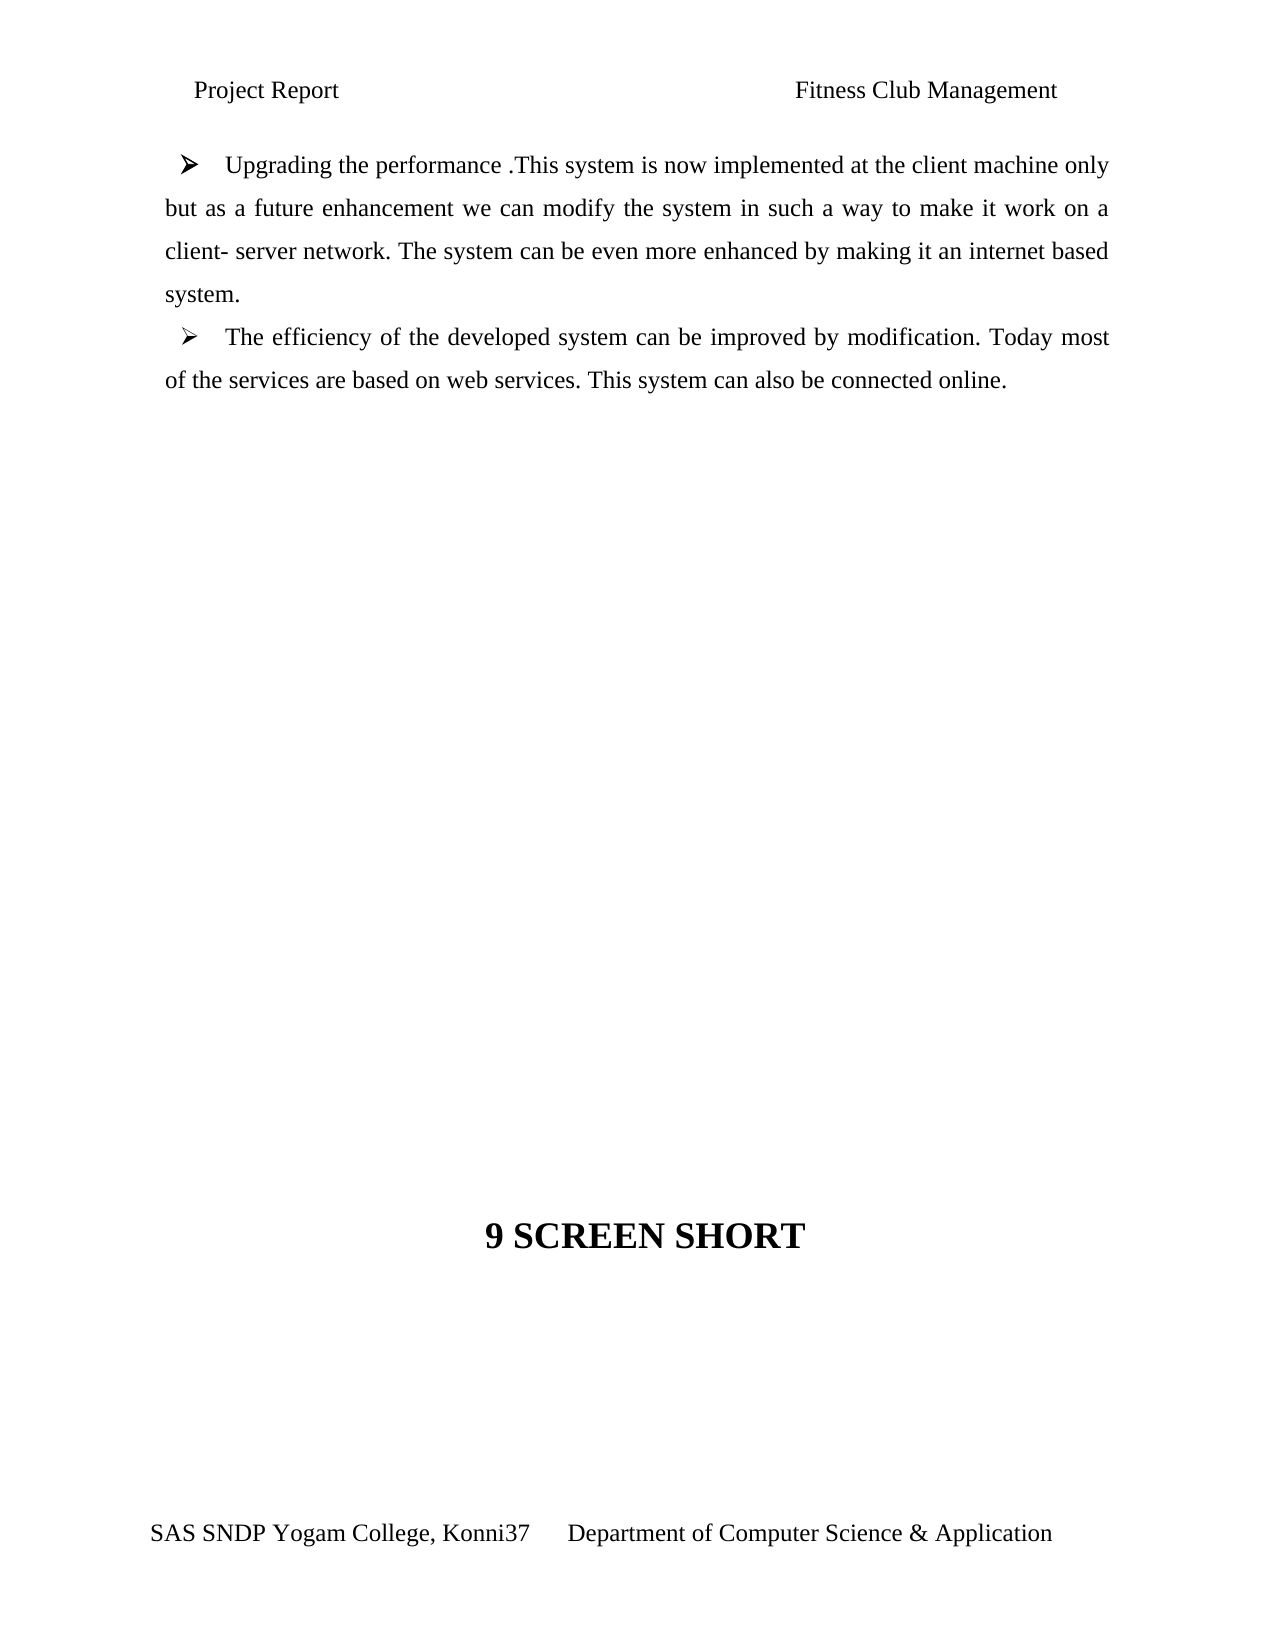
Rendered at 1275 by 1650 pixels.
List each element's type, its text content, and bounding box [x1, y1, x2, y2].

list The efficiency of the developed system can be improved by modification. Today most of the services are based on web services. This system can also be connected online. [165, 322, 1111, 394]
text 9 SCREEN SHORT [165, 1214, 1111, 1257]
list Upgrading the performance .This system is now implemented at the client machine only but as a future enhancement we can modify the system in such a way to make it work on a client- server network. The system can be even more enhanced by making it an internet based system. [165, 150, 1111, 308]
